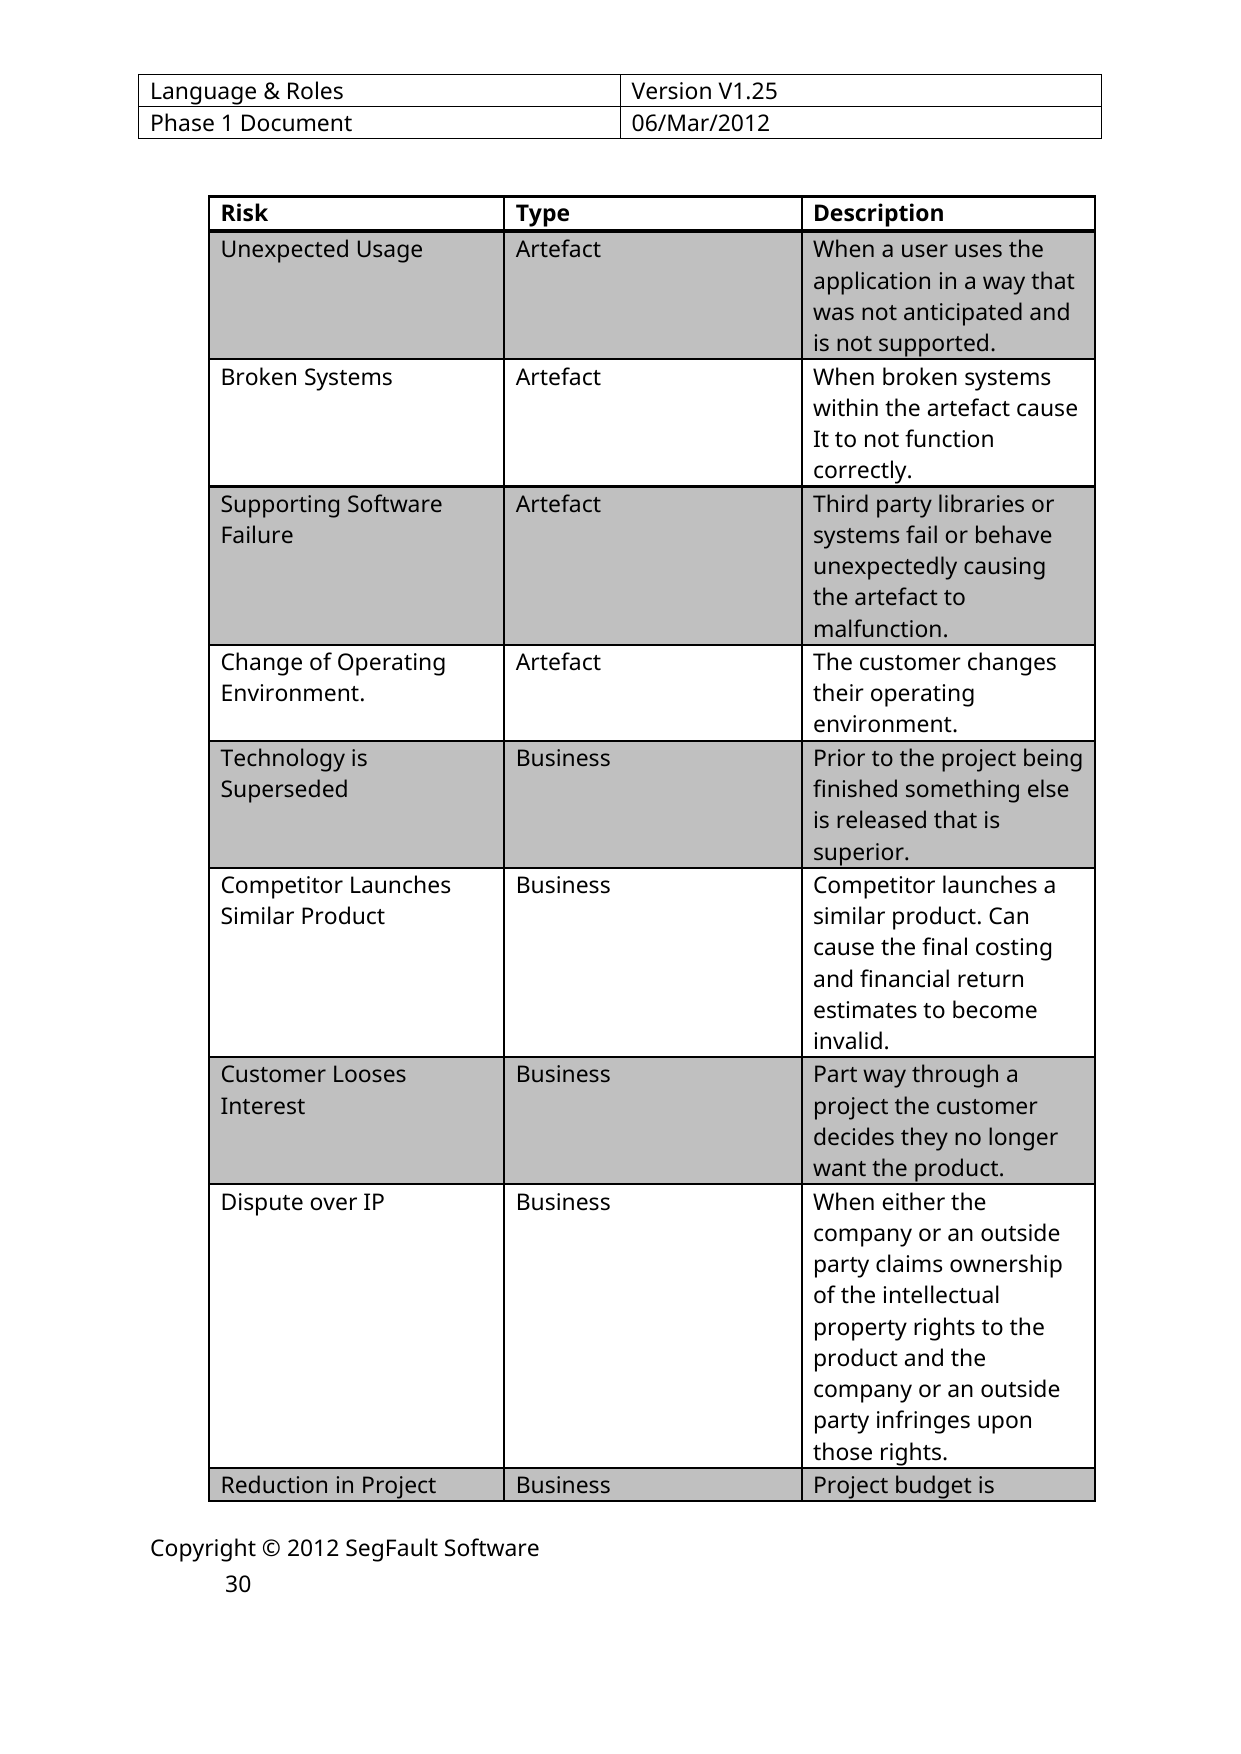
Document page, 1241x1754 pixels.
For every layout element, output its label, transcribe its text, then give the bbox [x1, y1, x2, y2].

table_cell Technology is Superseded [210, 742, 503, 867]
table_cell Prior to the project being finished something else is released that is superior. [803, 742, 1094, 867]
table_cell The customer changes their operating environment. [803, 646, 1094, 739]
table_cell Unexpected Usage [210, 233, 503, 358]
table_cell Business [505, 742, 801, 867]
table_cell Business [505, 1058, 801, 1183]
table_cell Third party libraries or systems fail or behave unexpectedly causing the artefact to malfunction. [803, 488, 1094, 644]
table_cell Business [505, 1185, 801, 1467]
table_cell Artefact [505, 646, 801, 739]
table_cell Customer Looses Interest [210, 1058, 503, 1183]
table_cell Reduction in Project Budget [210, 1469, 503, 1500]
table_cell Project budget is reduced. May lead to delays or fewer/lower quality resources. [803, 1469, 1094, 1500]
table_cell When either the company or an outside party claims ownership of the intellectual property rights to the product and the company or an outside party infringes upon those rights. [803, 1185, 1094, 1467]
table_cell Business [505, 1469, 801, 1500]
table_cell Part way through a project the customer decides they no longer want the product. [803, 1058, 1094, 1183]
table_cell Artefact [505, 360, 801, 485]
table_cell Change of Operating Environment. [210, 646, 503, 739]
table_cell Dispute over IP [210, 1185, 503, 1467]
table_cell Competitor launches a similar product. Can cause the final costing and financial return estimates to become invalid. [803, 869, 1094, 1056]
table_cell Business [505, 869, 801, 1056]
table_header Risk [210, 198, 503, 229]
table_cell Broken Systems [210, 360, 503, 485]
table_cell When a user uses the application in a way that was not anticipated and is not supported. [803, 233, 1094, 358]
table_cell Artefact [505, 233, 801, 358]
table_cell Artefact [505, 488, 801, 644]
table_header Type [505, 198, 801, 229]
table_cell Competitor Launches Similar Product [210, 869, 503, 1056]
table_header Description [803, 198, 1094, 229]
table_cell When broken systems within the artefact cause It to not function correctly. [803, 360, 1094, 485]
table_cell Supporting Software Failure [210, 488, 503, 644]
